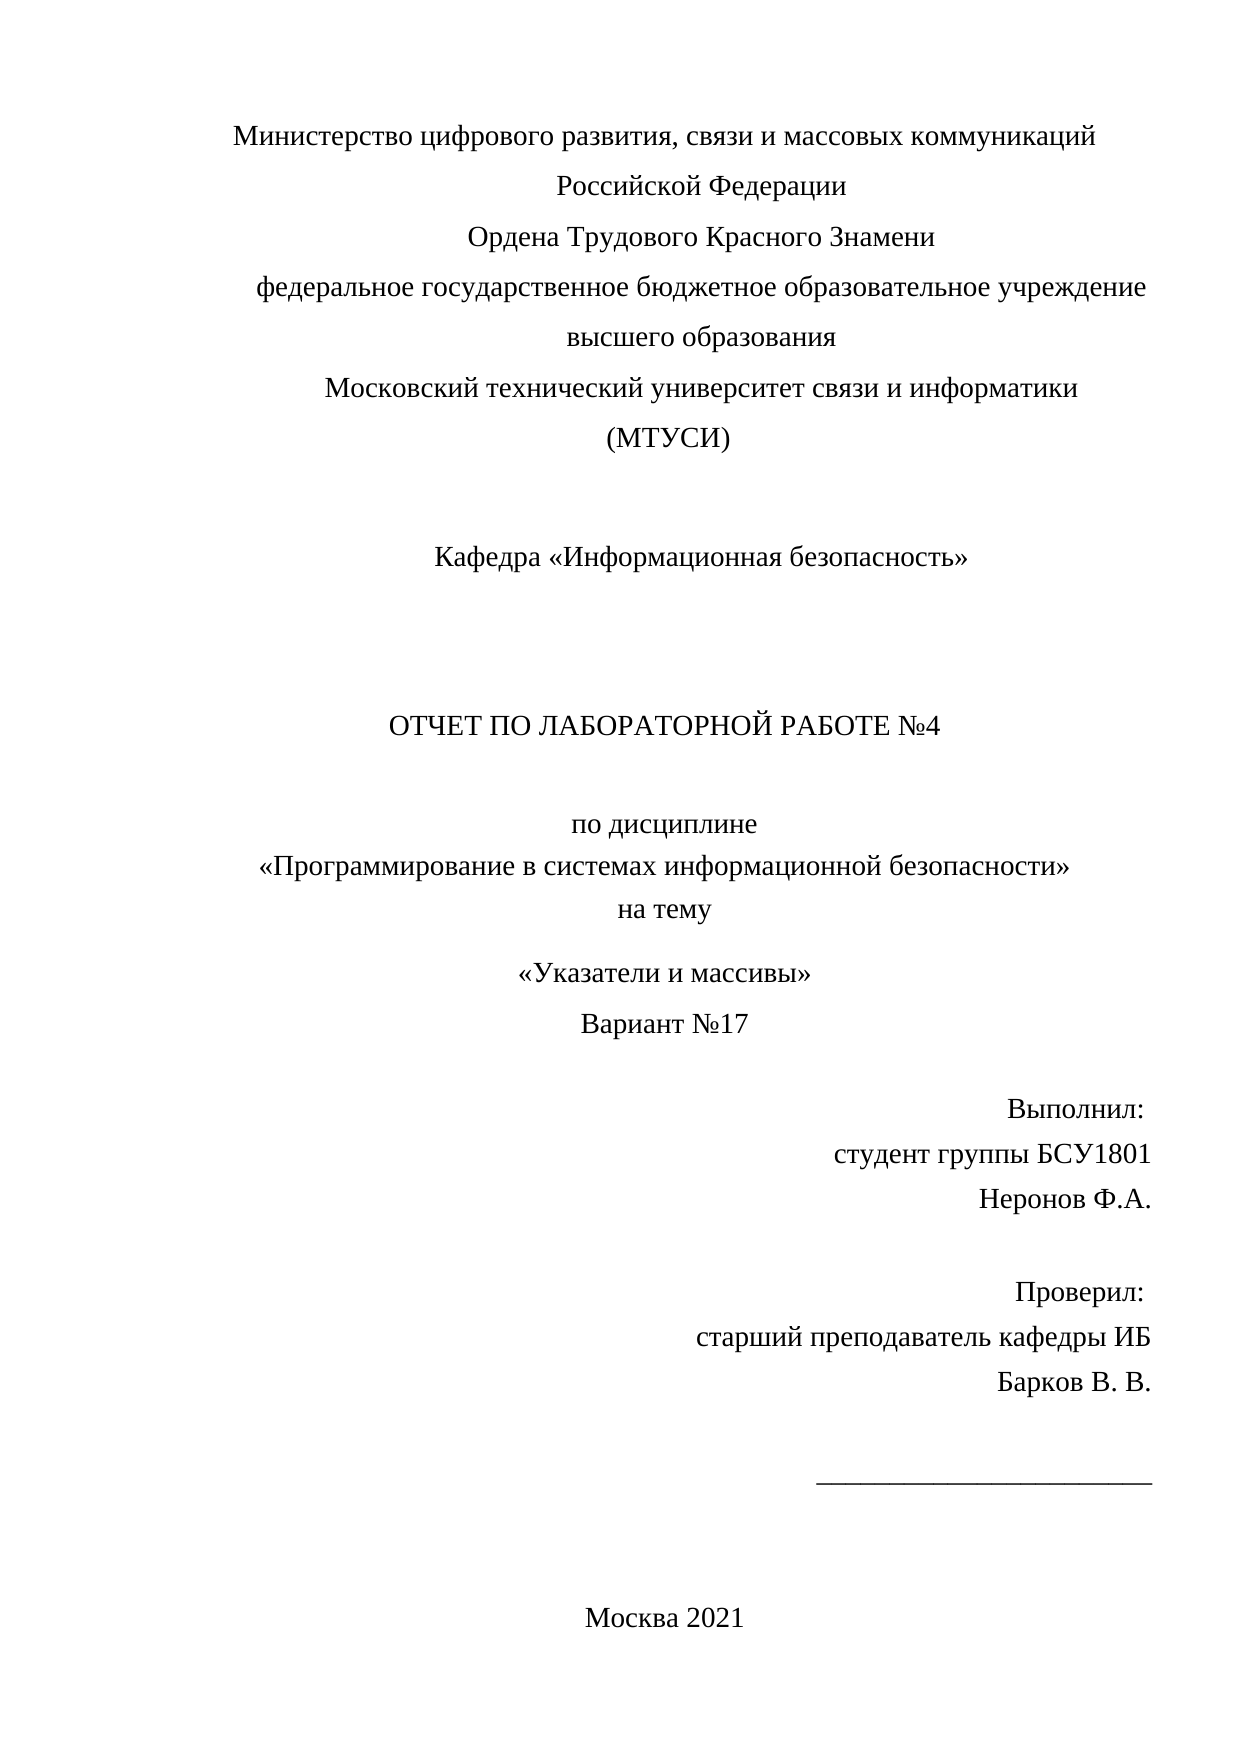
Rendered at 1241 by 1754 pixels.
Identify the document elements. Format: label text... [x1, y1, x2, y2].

text Министерство цифрового развития, связи и массовых коммуникаций [177, 118, 1152, 152]
text Проверил: [177, 1274, 1152, 1308]
text _______________________ [177, 1454, 1152, 1487]
text Вариант №17 [177, 1006, 1152, 1039]
text Неронов Ф.А. [177, 1181, 1152, 1214]
text Выполнил: [177, 1091, 1152, 1125]
text старший преподаватель кафедры ИБ [177, 1319, 1152, 1353]
text федеральное государственное бюджетное образовательное учреждение [177, 269, 1152, 303]
text Москва 2021 [177, 1601, 1152, 1634]
text Московский технический университет связи и информатики [177, 370, 1152, 403]
text Российской Федерации [177, 168, 1152, 202]
text на тему [177, 891, 1152, 925]
text Кафедра «Информационная безопасность» [177, 539, 1152, 572]
text Ордена Трудового Красного Знамени [177, 219, 1152, 252]
text Барков В. В. [177, 1364, 1152, 1398]
text ОТЧЕТ ПО ЛАБОРАТОРНОЙ РАБОТЕ №4 [177, 708, 1152, 741]
text по дисциплине [177, 806, 1152, 839]
text (МТУСИ) [177, 420, 1152, 453]
subtitle «Указатели и массивы» [177, 955, 1152, 988]
text высшего образования [177, 319, 1152, 353]
text студент группы БСУ1801 [177, 1136, 1152, 1169]
text «Программирование в системах информационной безопасности» [177, 848, 1152, 882]
